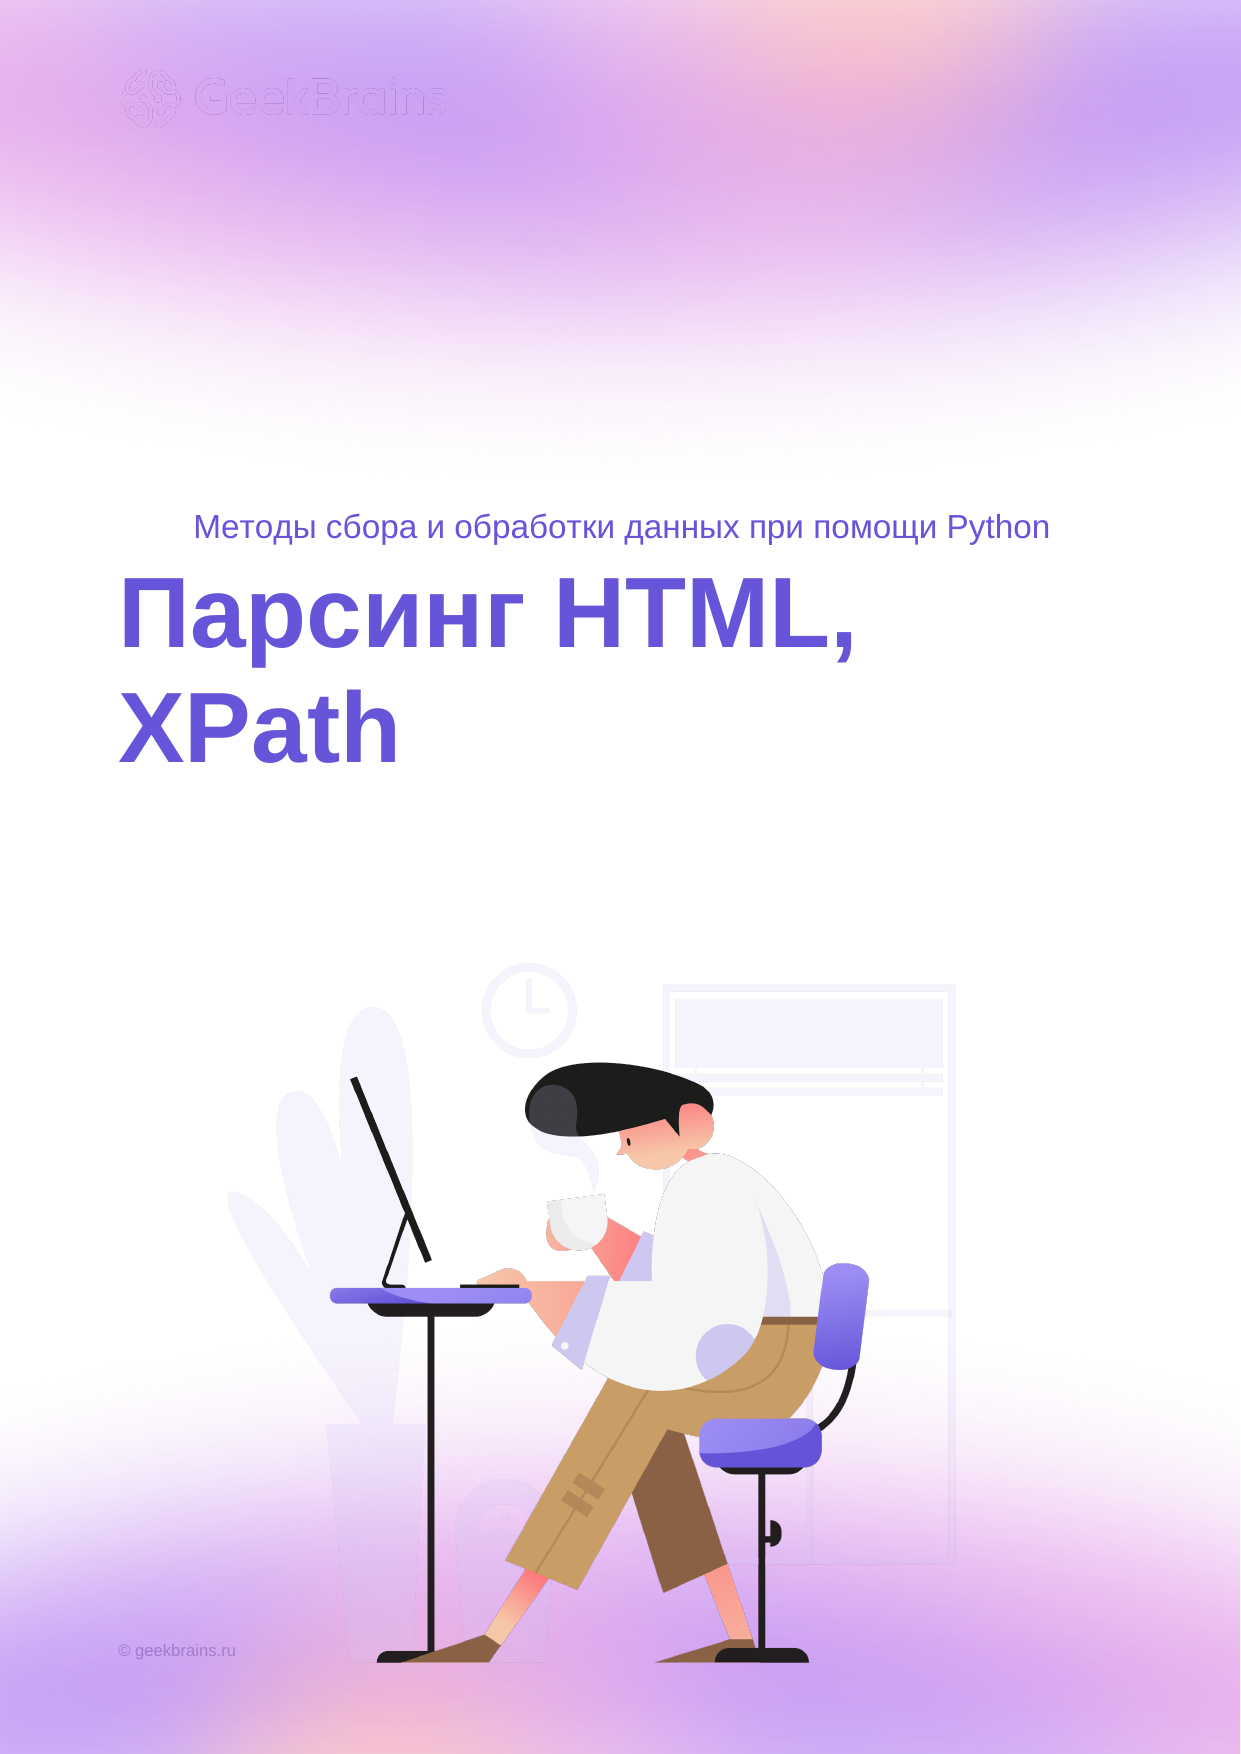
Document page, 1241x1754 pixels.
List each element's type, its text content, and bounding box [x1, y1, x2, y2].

title Парсинг HTML, XPath [401, 554, 1122, 784]
subtitle Методы сбора и обработки данных при помощи Python [118, 118, 1122, 546]
picture [0, 0, 1241, 507]
picture [0, 945, 1241, 1754]
